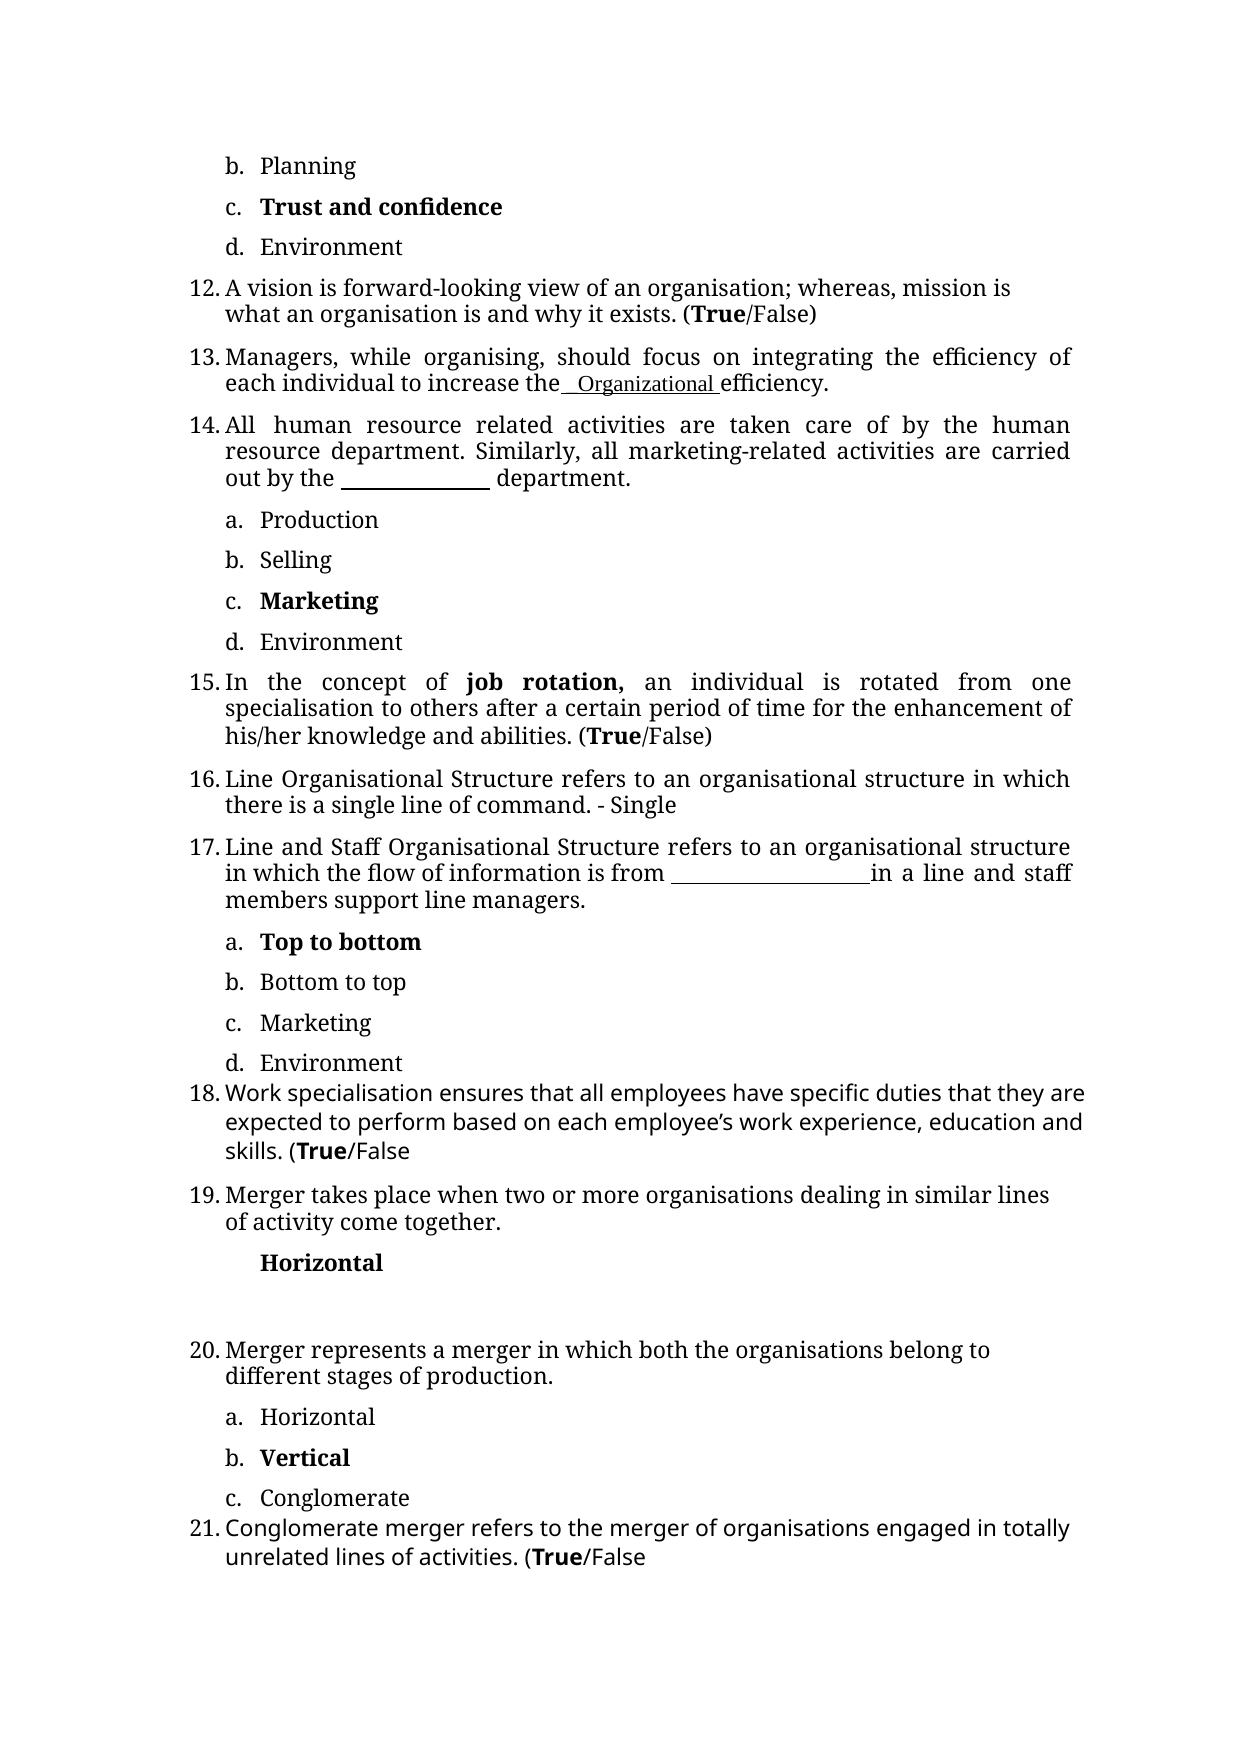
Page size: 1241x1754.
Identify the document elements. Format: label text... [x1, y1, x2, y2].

list Environment [225, 1047, 1090, 1078]
list Environment [225, 231, 1090, 262]
list Production [225, 504, 1090, 535]
list Managers, while organising, should focus on integrating the efficiency of each individual to increase the _Organizational efficiency. [189, 343, 1072, 398]
list Horizontal [225, 1401, 1090, 1432]
text Horizontal [260, 1247, 1090, 1278]
list Marketing [225, 1007, 1090, 1038]
list Line and Staff Organisational Structure refers to an organisational structure in which the flow of information is from in a line and staff members support line managers. [189, 833, 1072, 915]
list Conglomerate merger refers to the merger of organisations engaged in totally unrelated lines of activities. (True/False [189, 1513, 1090, 1571]
list Marketing [225, 585, 1090, 616]
list Planning [225, 150, 1090, 181]
list Selling [225, 544, 1090, 576]
list Work specialisation ensures that all employees have specific duties that they are expected to perform based on each employee’s work experience, education and skills. (True/False [189, 1078, 1090, 1165]
list Environment [225, 625, 1090, 657]
list In the concept of job rotation, an individual is rotated from one specialisation to others after a certain period of time for the enhancement of his/her knowledge and abilities. (True/False) [189, 669, 1072, 751]
list Top to bottom [225, 926, 1090, 957]
list Merger takes place when two or more organisations dealing in similar lines of activity come together. [189, 1182, 1072, 1237]
list Conglomerate [225, 1482, 1090, 1513]
list Bottom to top [225, 966, 1090, 997]
list Merger represents a merger in which both the organisations belong to different stages of production. [189, 1336, 1072, 1391]
list Trust and confidence [225, 191, 1090, 222]
list A vision is forward-looking view of an organisation; whereas, mission is what an organisation is and why it exists. (True/False) [189, 274, 1072, 329]
list Line Organisational Structure refers to an organisational structure in which there is a single line of command. - Single [189, 765, 1072, 820]
list All human resource related activities are taken care of by the human resource department. Similarly, all marketing-related activities are carried out by the department. [189, 411, 1072, 494]
list Vertical [225, 1442, 1090, 1473]
